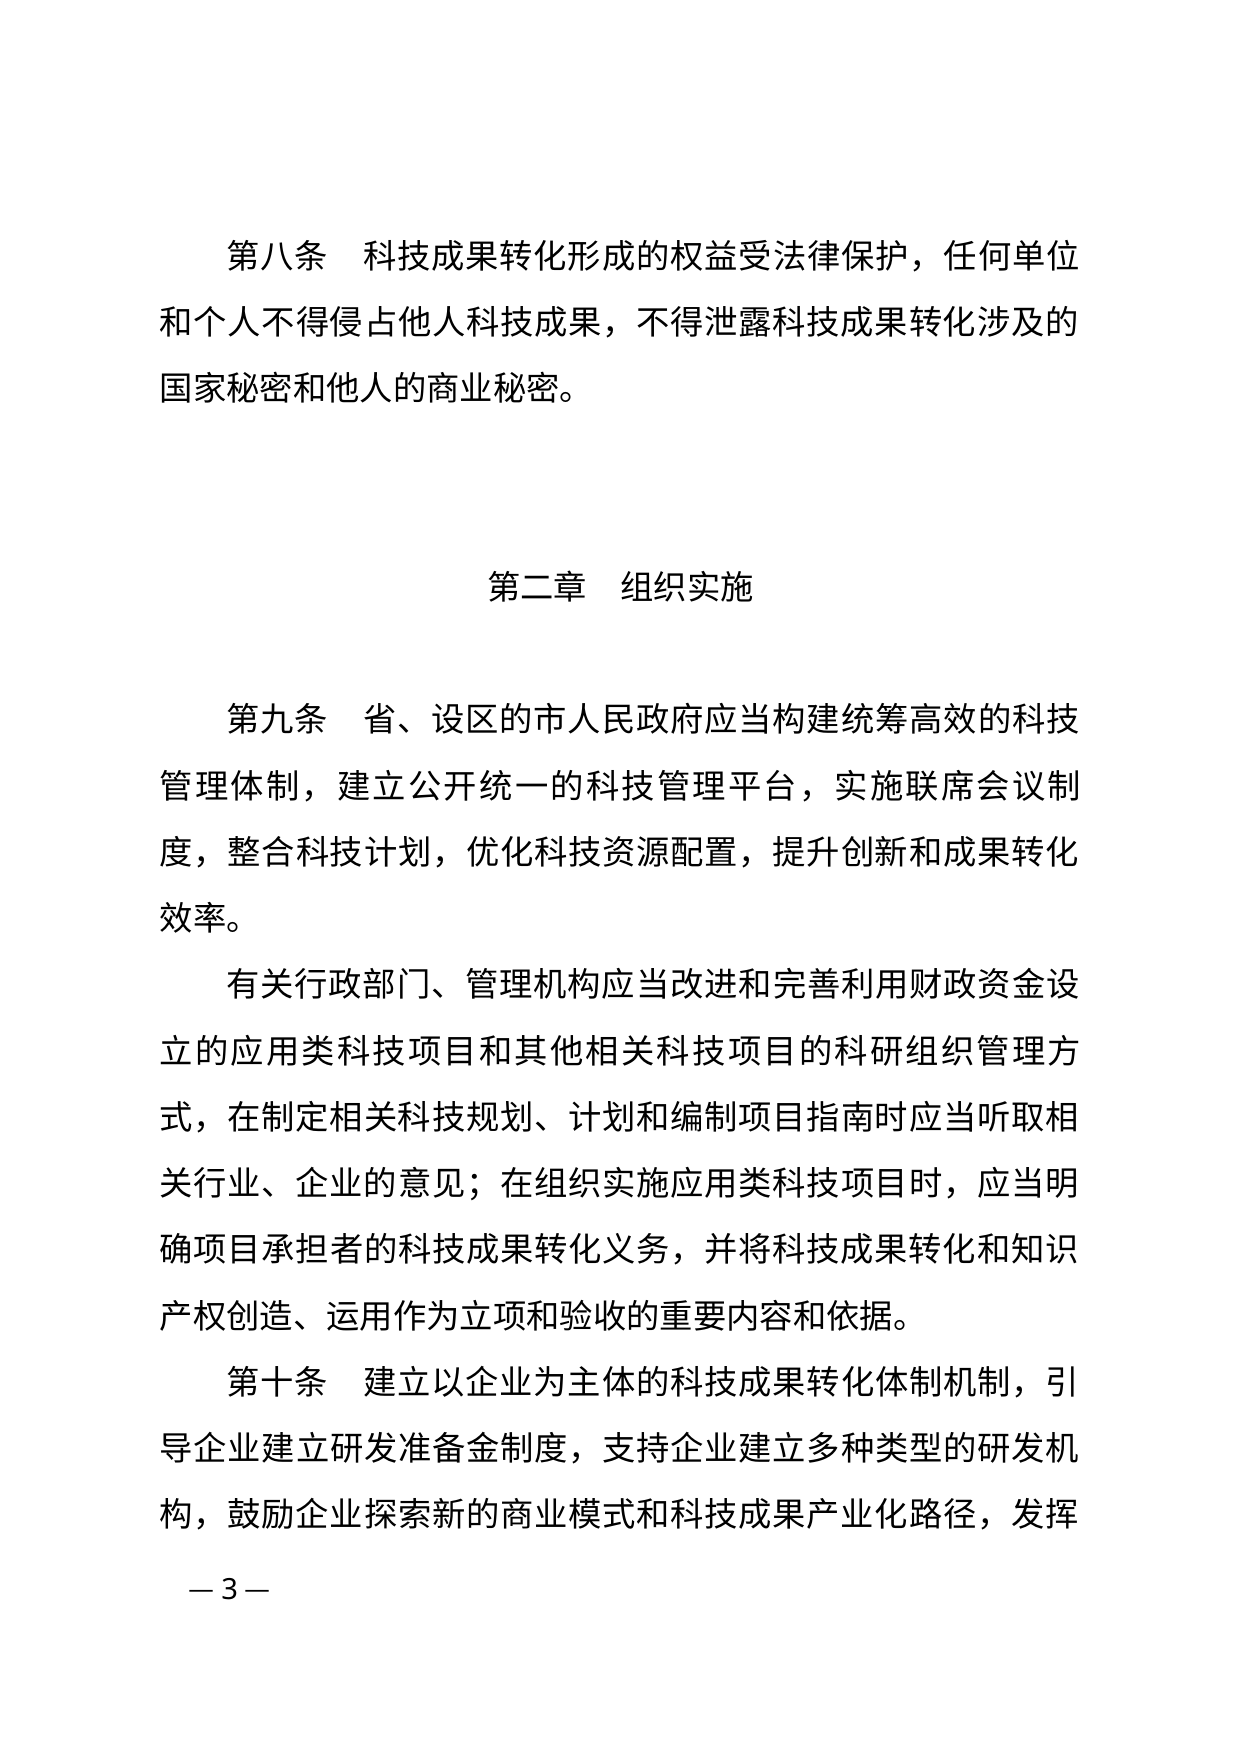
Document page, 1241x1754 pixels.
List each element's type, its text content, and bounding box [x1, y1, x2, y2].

text 有关行政部门、管理机构应当改进和完善利用财政资金设立的应用类科技项目和其他相关科技项目的科研组织管理方式，在制定相关科技规划、计划和编制项目指南时应当听取相关行业、企业的意见；在组织实施应用类科技项目时，应当明确项目承担者的科技成果转化义务，并将科技成果转化和知识产权创造、运用作为立项和验收的重要内容和依据。 [159, 949, 1081, 1347]
text 第九条 省、设区的市人民政府应当构建统筹高效的科技管理体制，建立公开统一的科技管理平台，实施联席会议制度，整合科技计划，优化科技资源配置，提升创新和成果转化效率。 [159, 684, 1081, 949]
text 第八条 科技成果转化形成的权益受法律保护，任何单位和个人不得侵占他人科技成果，不得泄露科技成果转化涉及的国家秘密和他人的商业秘密。 [159, 220, 1081, 419]
text 第二章 组织实施 [159, 552, 1081, 618]
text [159, 1347, 1081, 1545]
